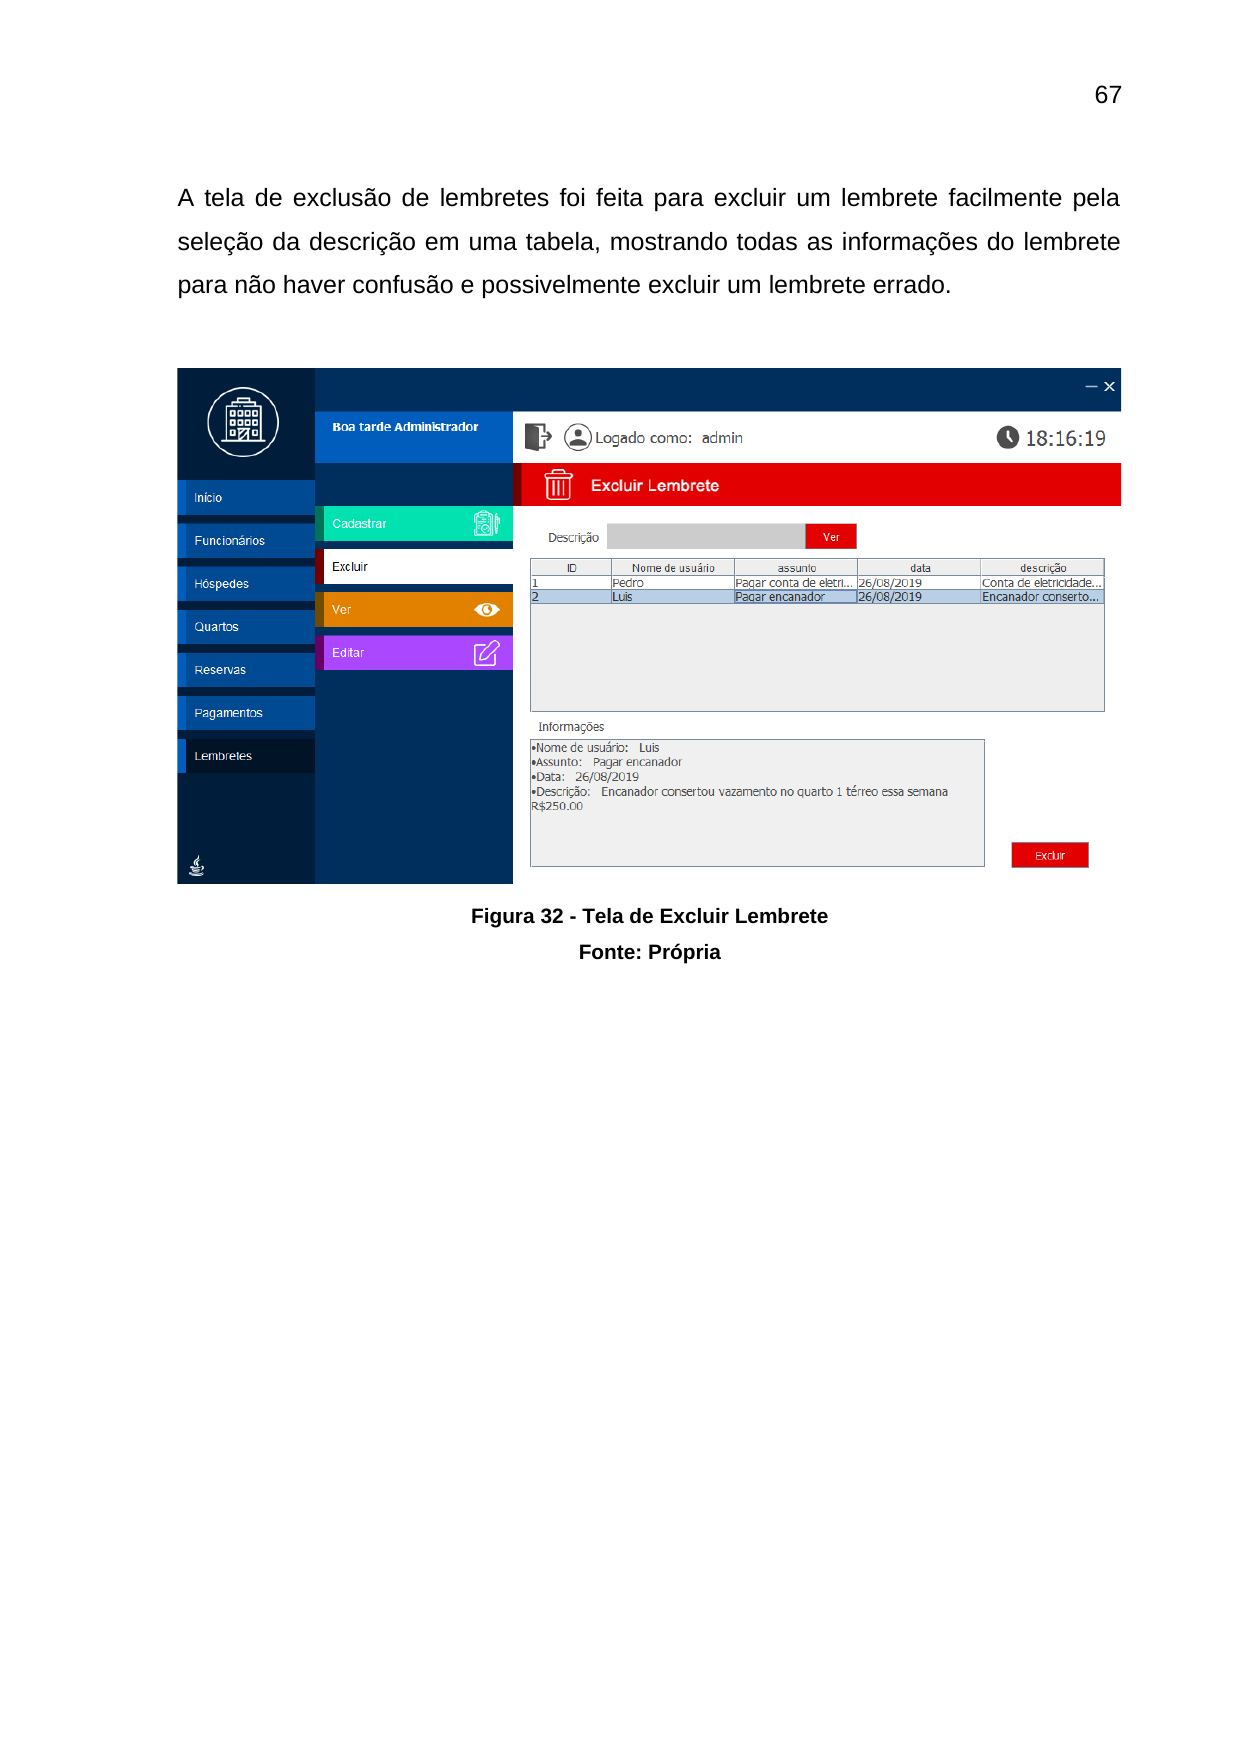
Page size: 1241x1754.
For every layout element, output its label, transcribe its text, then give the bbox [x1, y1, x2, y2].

text Figura 32 - Tela de Excluir Lembrete [177, 904, 1122, 928]
picture [177, 368, 1122, 884]
text Fonte: Própria [177, 940, 1122, 964]
text A tela de exclusão de lembretes foi feita para excluir um lembrete facilmente pela seleção da descrição em uma tabela, mostrando todas as informações do lembrete para não haver confusão e possivelmente excluir um lembrete errado. [177, 183, 1122, 298]
